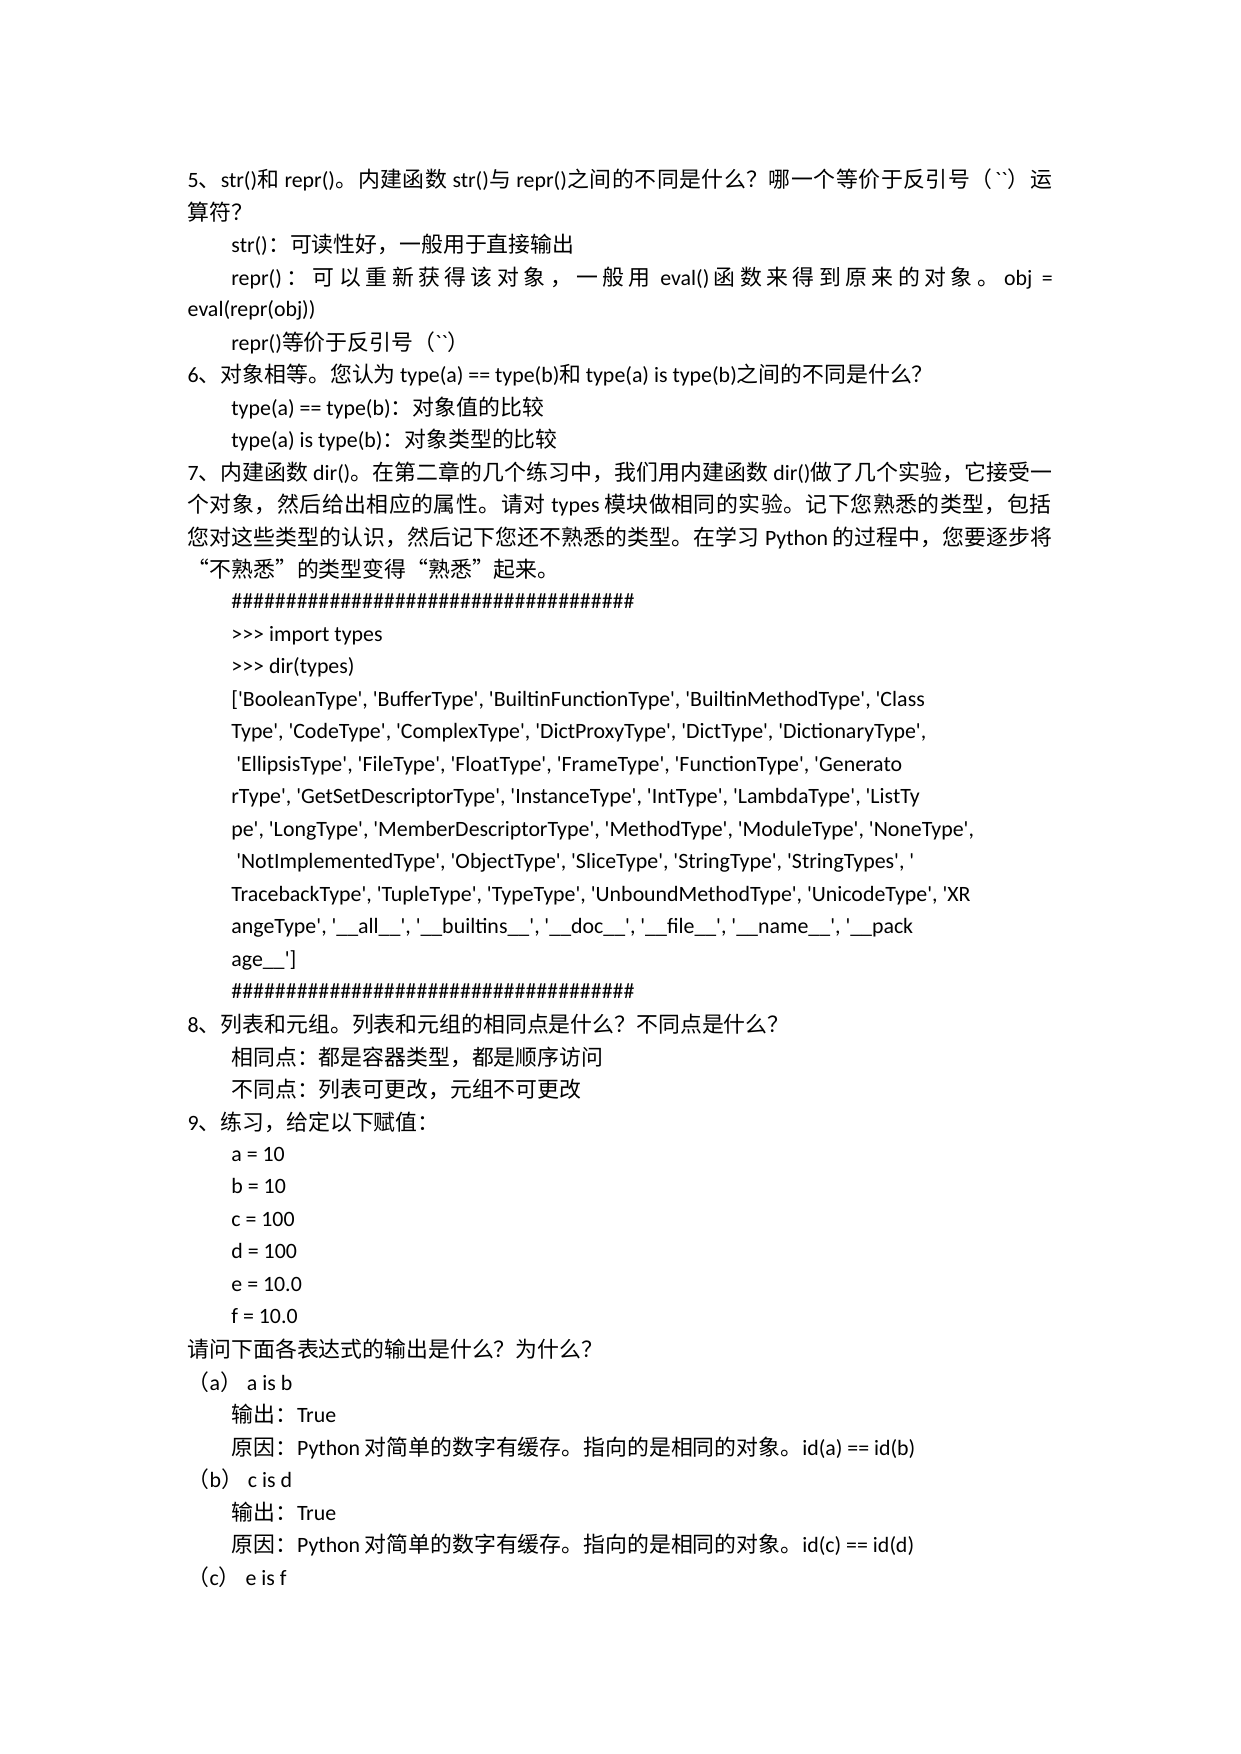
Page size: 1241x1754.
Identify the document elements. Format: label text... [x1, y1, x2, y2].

list 练习，给定以下赋值： [187, 1104, 1053, 1137]
text e = 10.0 [187, 1267, 1053, 1299]
list 内建函数dir()。在第二章的几个练习中，我们用内建函数dir()做了几个实验，它接受一个对象，然后给出相应的属性。请对types模块做相同的实验。记下您熟悉的类型，包括您对这些类型的认识，然后记下您还不熟悉的类型。在学习Python的过程中，您要逐步将“不熟悉”的类型变得“熟悉”起来。 [187, 454, 1053, 584]
list 列表和元组。列表和元组的相同点是什么？不同点是什么？ [187, 1007, 1053, 1039]
text ##################################### [187, 974, 1053, 1007]
text ['BooleanType', 'BufferType', 'BuiltinFunctionType', 'BuiltinMethodType', 'Class [187, 682, 1053, 714]
text Type', 'CodeType', 'ComplexType', 'DictProxyType', 'DictType', 'DictionaryType', [187, 714, 1053, 747]
text str()：可读性好，一般用于直接输出 [187, 227, 1053, 259]
list e is f [187, 1559, 1053, 1592]
text pe', 'LongType', 'MemberDescriptorType', 'MethodType', 'ModuleType', 'NoneType', [187, 812, 1053, 844]
text repr()等价于反引号（``） [187, 324, 1053, 357]
text c = 100 [187, 1202, 1053, 1234]
text 'EllipsisType', 'FileType', 'FloatType', 'FrameType', 'FunctionType', 'Generato [187, 747, 1053, 779]
text 输出：True [187, 1494, 1053, 1527]
text 'NotImplementedType', 'ObjectType', 'SliceType', 'StringType', 'StringTypes', ' [187, 844, 1053, 877]
text 输出：True [187, 1397, 1053, 1429]
text ##################################### [187, 584, 1053, 617]
list 对象相等。您认为type(a) == type(b)和type(a) is type(b)之间的不同是什么？ [187, 357, 1053, 389]
list str()和repr()。内建函数str()与repr()之间的不同是什么？哪一个等价于反引号（``）运算符？ [187, 162, 1053, 227]
text 原因：Python对简单的数字有缓存。指向的是相同的对象。id(c) == id(d) [187, 1527, 1053, 1559]
text 请问下面各表达式的输出是什么？为什么？ [187, 1332, 1053, 1364]
text d = 100 [187, 1234, 1053, 1267]
text >>> import types [187, 617, 1053, 649]
text TracebackType', 'TupleType', 'TypeType', 'UnboundMethodType', 'UnicodeType', 'XR [187, 877, 1053, 909]
text rType', 'GetSetDescriptorType', 'InstanceType', 'IntType', 'LambdaType', 'ListTy [187, 779, 1053, 812]
text f = 10.0 [187, 1299, 1053, 1332]
list a is b [187, 1364, 1053, 1397]
text type(a) is type(b)：对象类型的比较 [187, 422, 1053, 454]
text a = 10 [187, 1137, 1053, 1169]
text type(a) == type(b)：对象值的比较 [187, 389, 1053, 422]
text 相同点：都是容器类型，都是顺序访问 [187, 1039, 1053, 1072]
text b = 10 [187, 1169, 1053, 1202]
text 不同点：列表可更改，元组不可更改 [187, 1072, 1053, 1104]
list c is d [187, 1462, 1053, 1494]
text age__'] [187, 942, 1053, 974]
text >>> dir(types) [187, 649, 1053, 682]
text repr()：可以重新获得该对象，一般用eval()函数来得到原来的对象。obj = eval(repr(obj)) [187, 259, 1053, 324]
text angeType', '__all__', '__builtins__', '__doc__', '__file__', '__name__', '__pack [187, 909, 1053, 942]
text 原因：Python对简单的数字有缓存。指向的是相同的对象。id(a) == id(b) [187, 1429, 1053, 1462]
